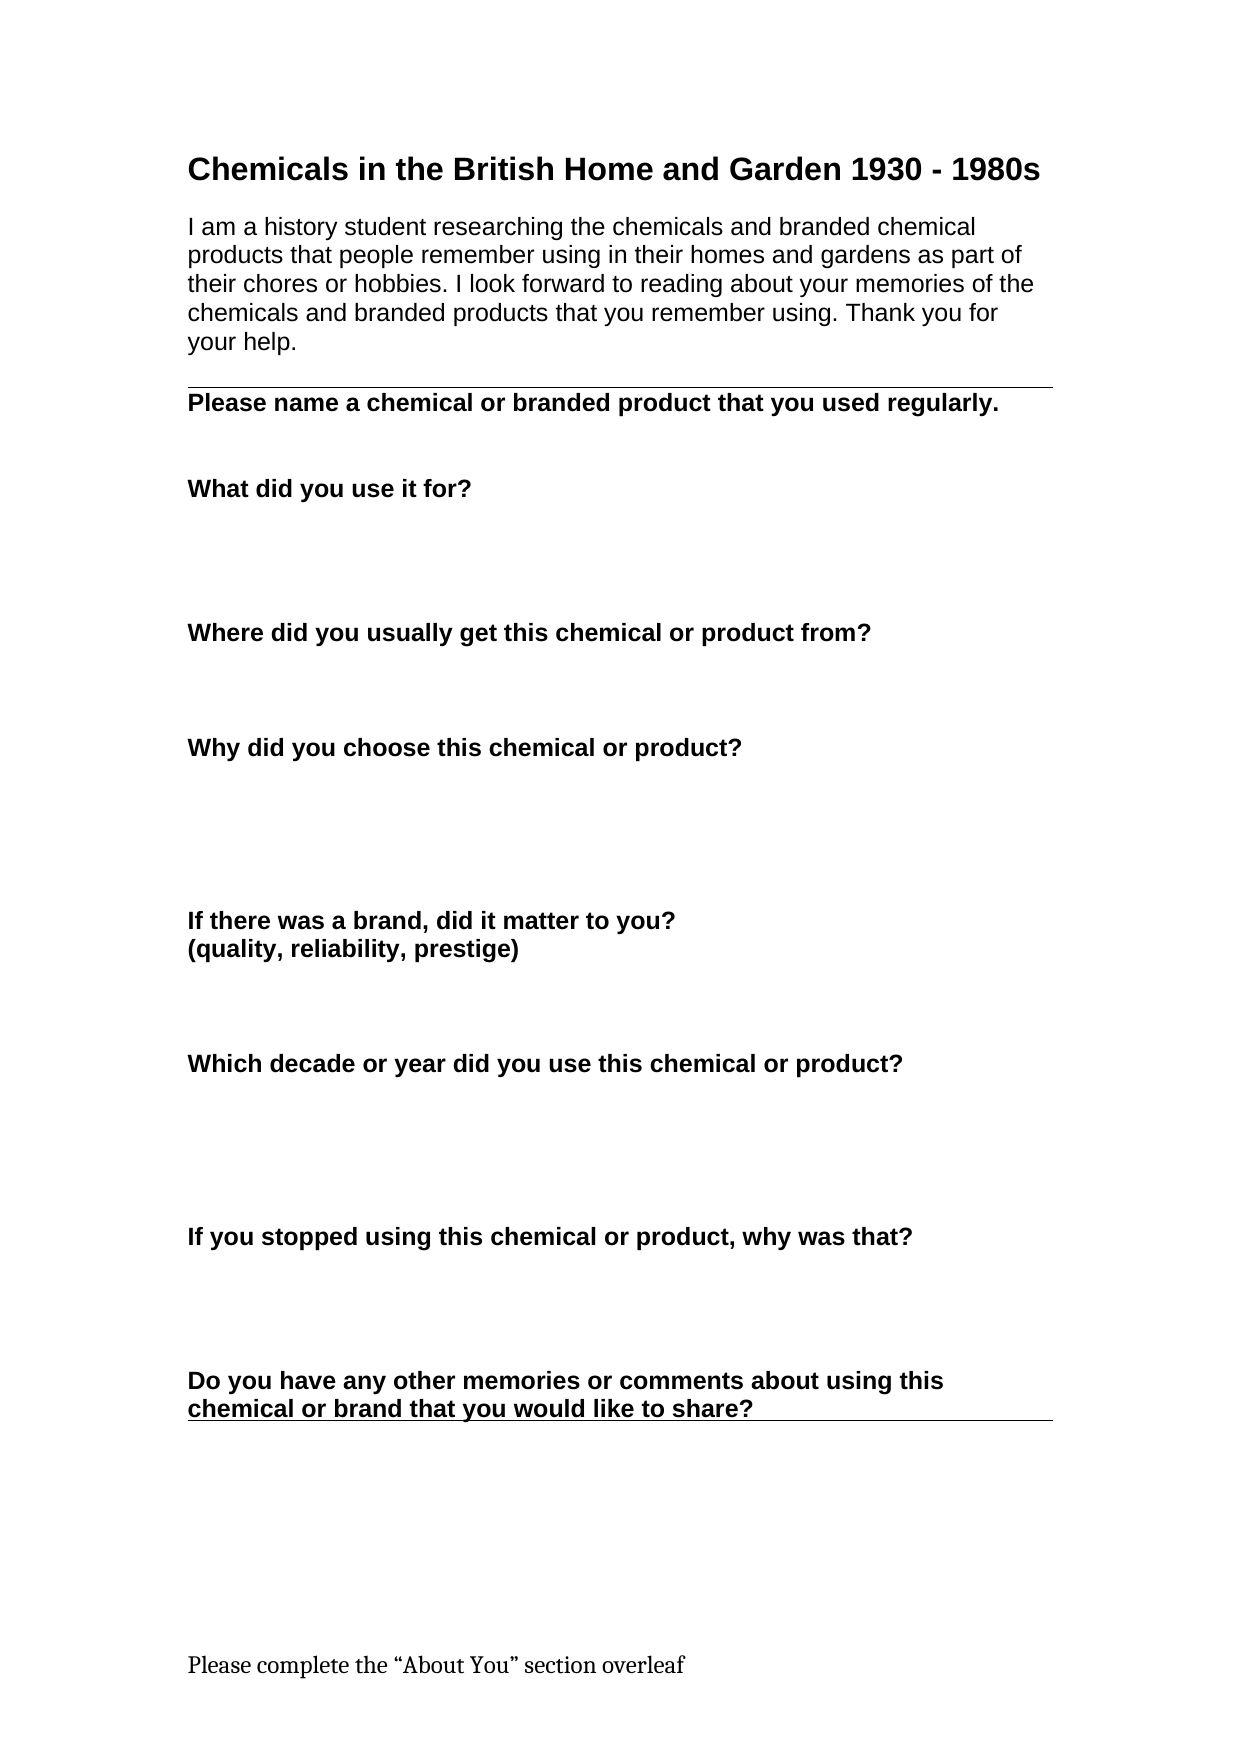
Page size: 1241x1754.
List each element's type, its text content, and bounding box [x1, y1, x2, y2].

text Where did you usually get this chemical or product from? [187, 618, 1053, 647]
text I am a history student researching the chemicals and branded chemical products that people remember using in their homes and gardens as part of their chores or hobbies. I look forward to reading about your memories of the chemicals and branded products that you remember using. Thank you for your help. [187, 212, 1053, 355]
text If you stopped using this chemical or product, why was that? [187, 1222, 1053, 1251]
text (quality, reliability, prestige) [187, 934, 1053, 963]
text Which decade or year did you use this chemical or product? [187, 1049, 1053, 1078]
text Why did you choose this chemical or product? [187, 733, 1053, 762]
text Chemicals in the British Home and Garden 1930 - 1980s [187, 150, 1053, 187]
text Please name a chemical or branded product that you used regularly. [187, 388, 1053, 417]
text What did you use it for? [187, 474, 1053, 503]
text Do you have any other memories or comments about using this chemical or brand that you would like to share? [187, 1366, 1053, 1420]
text If there was a brand, did it matter to you? [187, 906, 1053, 934]
